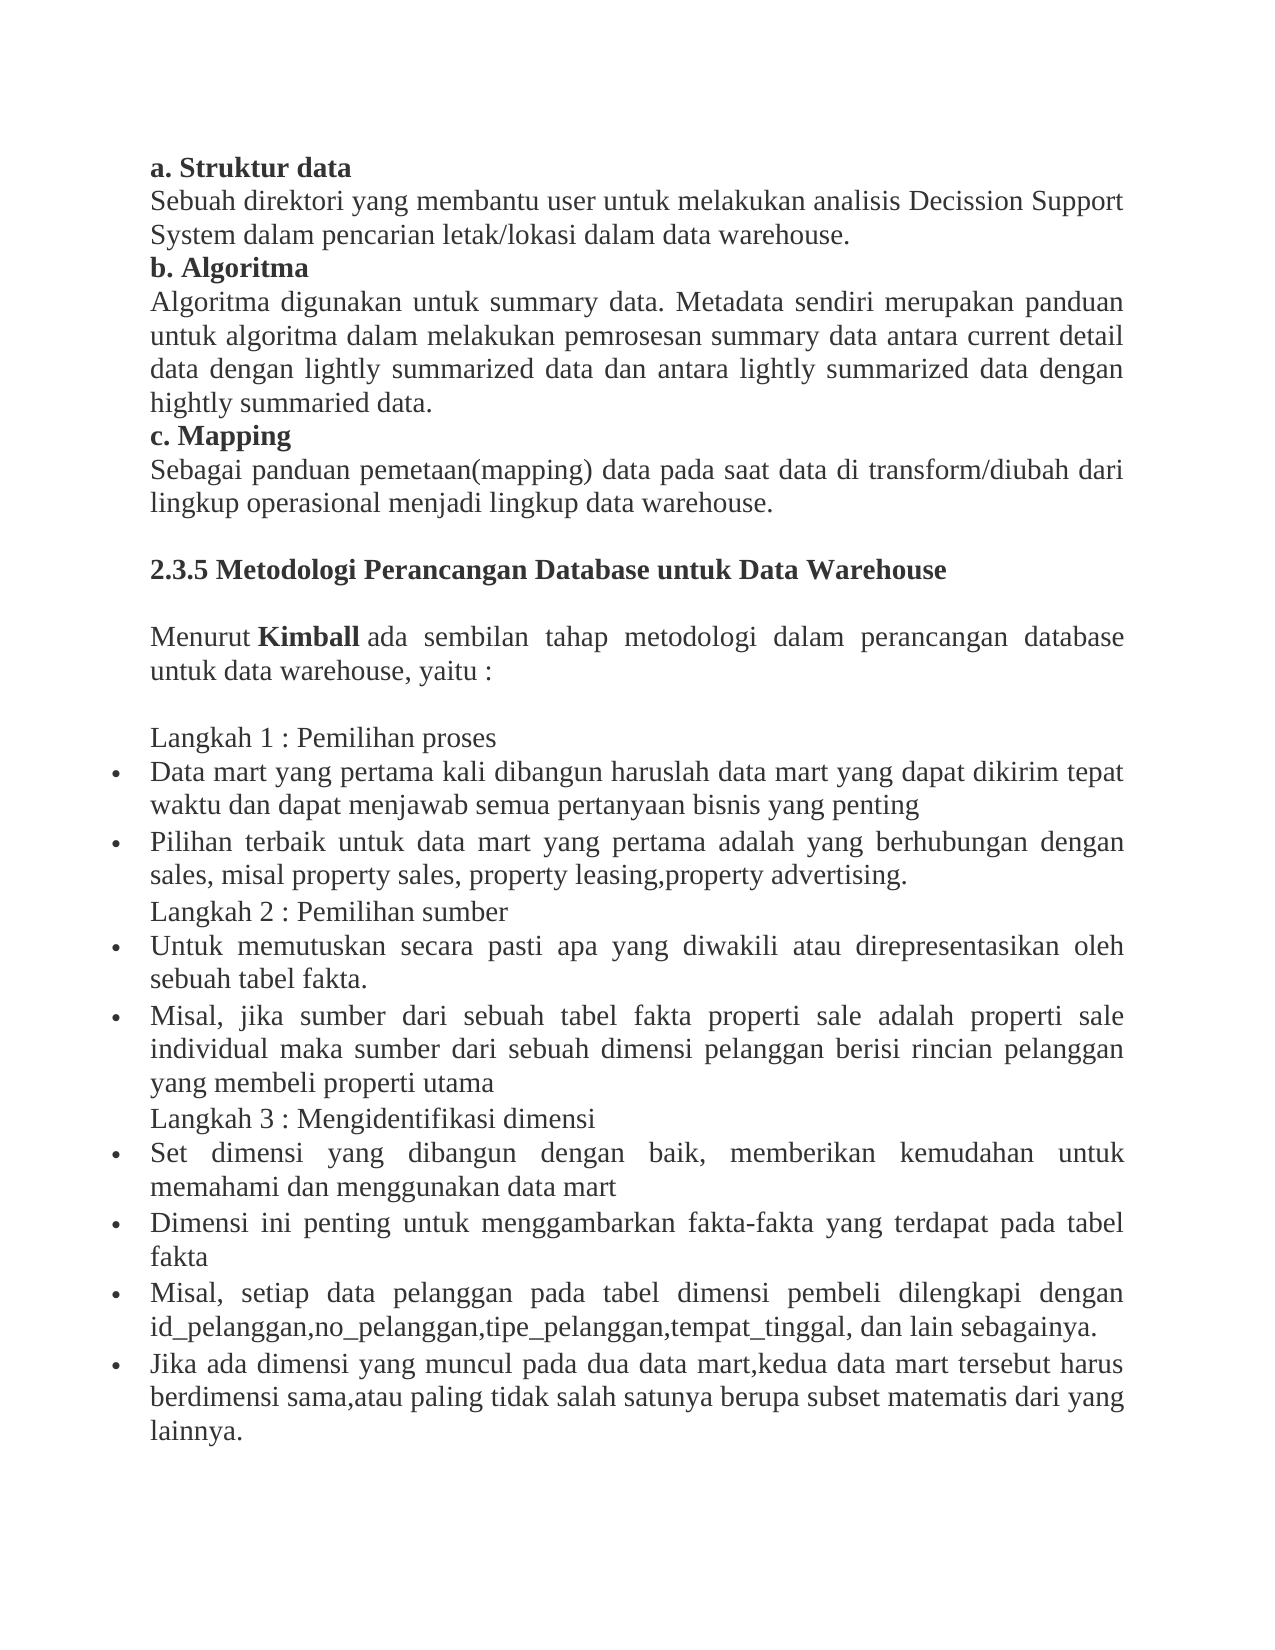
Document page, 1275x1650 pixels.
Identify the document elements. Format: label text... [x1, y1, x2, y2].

list Misal, jika sumber dari sebuah tabel fakta properti sale adalah properti sale individual maka sumber dari sebuah dimensi pelanggan berisi rincian pelanggan yang membeli properti utama [112, 998, 1125, 1098]
text c. Mapping [150, 418, 1125, 452]
text Langkah 2 : Pemilihan sumber [150, 894, 1125, 928]
text Langkah 1 : Pemilihan proses [150, 720, 1125, 754]
list Set dimensi yang dibangun dengan baik, memberikan kemudahan untuk memahami dan menggunakan data mart [112, 1135, 1125, 1202]
text a. Struktur data [150, 150, 1125, 183]
text 2.3.5 Metodologi Perancangan Database untuk Data Warehouse [150, 519, 1125, 586]
text Menurut Kimball ada sembilan tahap metodologi dalam perancangan database untuk data warehouse, yaitu : [150, 619, 1125, 687]
text b. Algoritma [150, 251, 1125, 284]
text Sebagai panduan pemetaan(mapping) data pada saat data di transform/diubah dari lingkup operasional menjadi lingkup data warehouse. [150, 452, 1125, 519]
list Jika ada dimensi yang muncul pada dua data mart,kedua data mart tersebut harus berdimensi sama,atau paling tidak salah satunya berupa subset matematis dari yang lainnya. [112, 1346, 1125, 1446]
list Misal, setiap data pelanggan pada tabel dimensi pembeli dilengkapi dengan id_pelanggan,no_pelanggan,tipe_pelanggan,tempat_tinggal, dan lain sebagainya. [112, 1276, 1125, 1343]
list Dimensi ini penting untuk menggambarkan fakta-fakta yang terdapat pada tabel fakta [112, 1205, 1125, 1272]
list Untuk memutuskan secara pasti apa yang diwakili atau direpresentasikan oleh sebuah tabel fakta. [112, 928, 1125, 995]
text Langkah 3 : Mengidentifikasi dimensi [150, 1102, 1125, 1135]
list Data mart yang pertama kali dibangun haruslah data mart yang dapat dikirim tepat waktu dan dapat menjawab semua pertanyaan bisnis yang penting [112, 754, 1125, 821]
text Algoritma digunakan untuk summary data. Metadata sendiri merupakan panduan untuk algoritma dalam melakukan pemrosesan summary data antara current detail data dengan lightly summarized data dan antara lightly summarized data dengan hightly summaried data. [150, 284, 1125, 418]
list Pilihan terbaik untuk data mart yang pertama adalah yang berhubungan dengan sales, misal property sales, property leasing,property advertising. [112, 824, 1125, 891]
text Sebuah direktori yang membantu user untuk melakukan analisis Decission Support System dalam pencarian letak/lokasi dalam data warehouse. [150, 183, 1125, 251]
